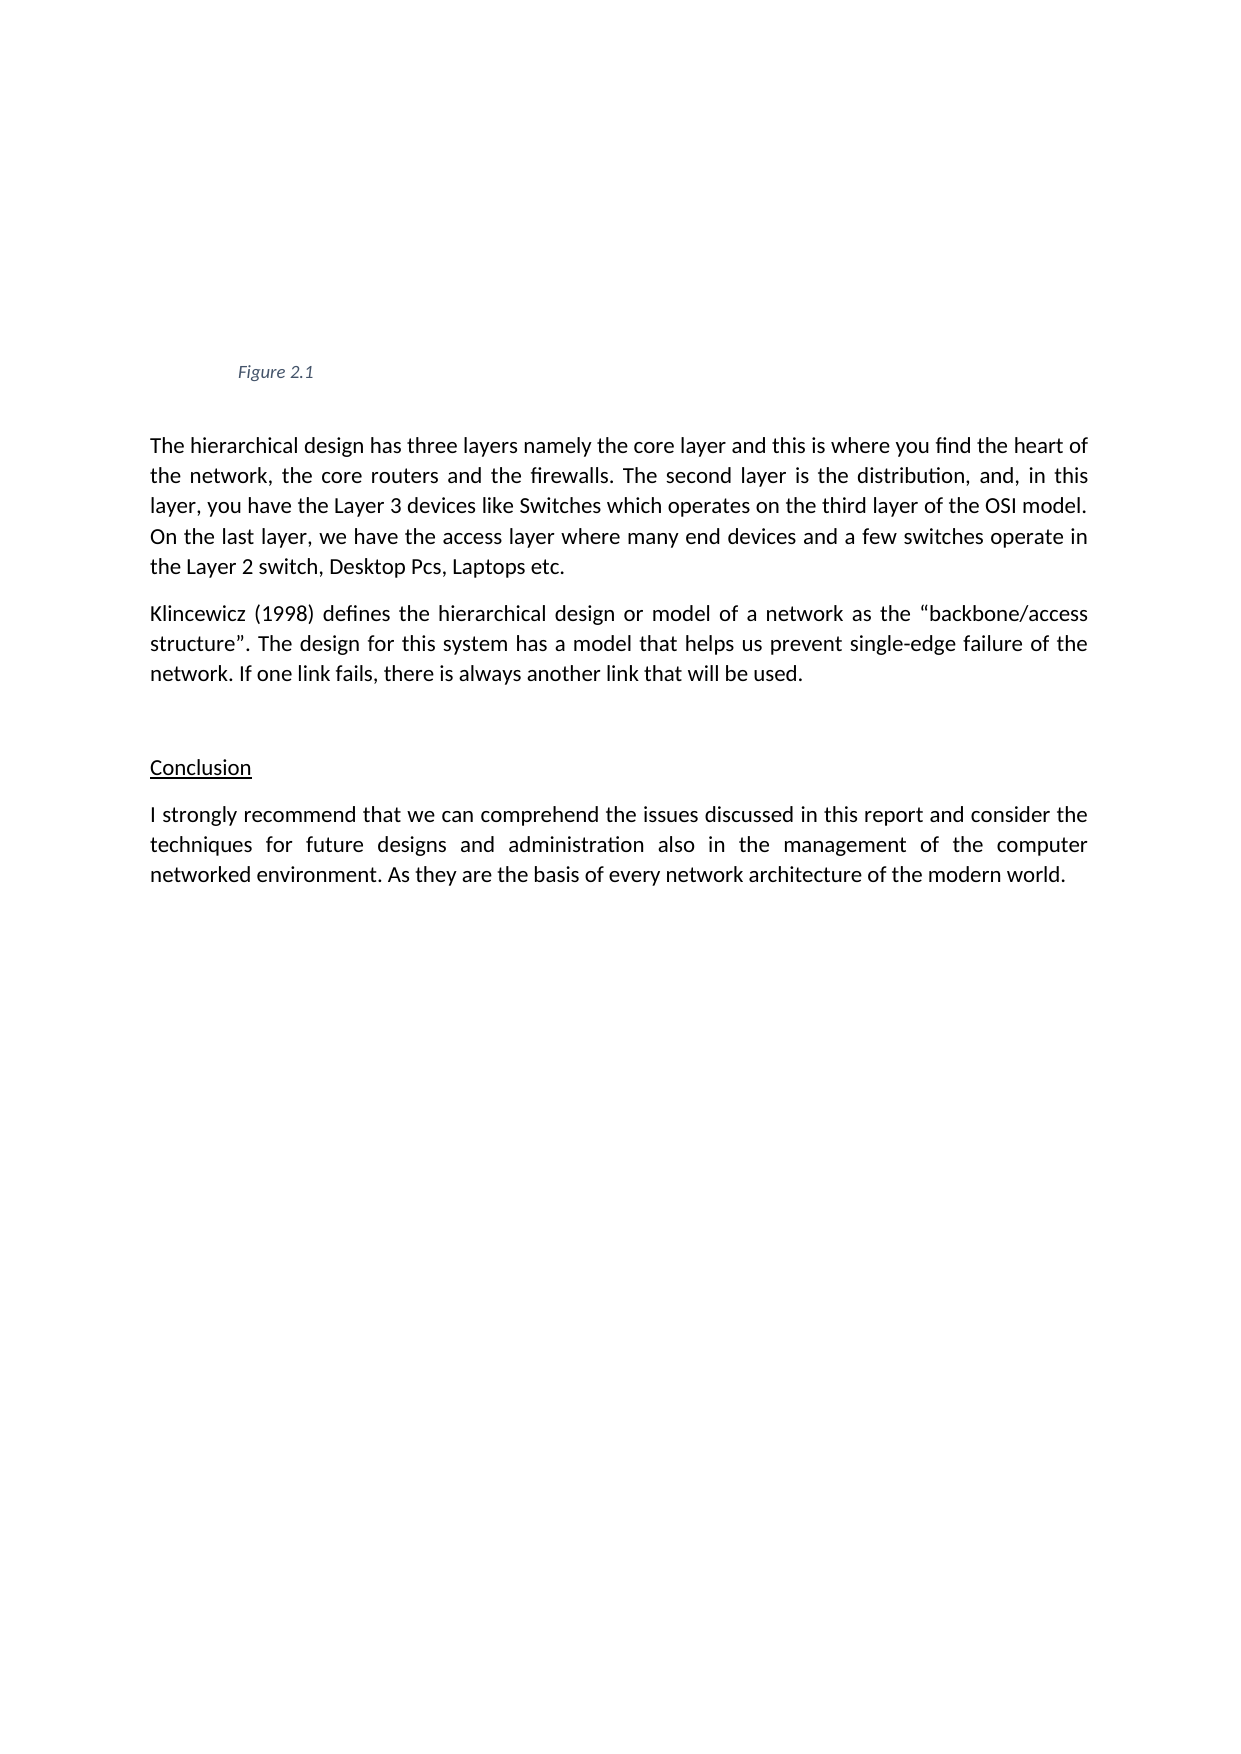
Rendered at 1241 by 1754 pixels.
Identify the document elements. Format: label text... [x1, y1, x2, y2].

text I strongly recommend that we can comprehend the issues discussed in this report and consider the techniques for future designs and administration also in the management of the computer networked environment. As they are the basis of every network architecture of the modern world. [150, 800, 1090, 888]
text Conclusion [150, 753, 1090, 781]
text Klincewicz (1998) defines the hierarchical design or model of a network as the “backbone/access structure”. The design for this system has a model that helps us prevent single-edge failure of the network. If one link fails, there is always another link that will be used. [150, 599, 1090, 687]
text The hierarchical design has three layers namely the core layer and this is where you find the heart of the network, the core routers and the firewalls. The second layer is the distribution, and, in this layer, you have the Layer 3 devices like Switches which operates on the third layer of the OSI model. On the last layer, we have the access layer where many end devices and a few switches operate in the Layer 2 switch, Desktop Pcs, Laptops etc. [150, 431, 1090, 580]
